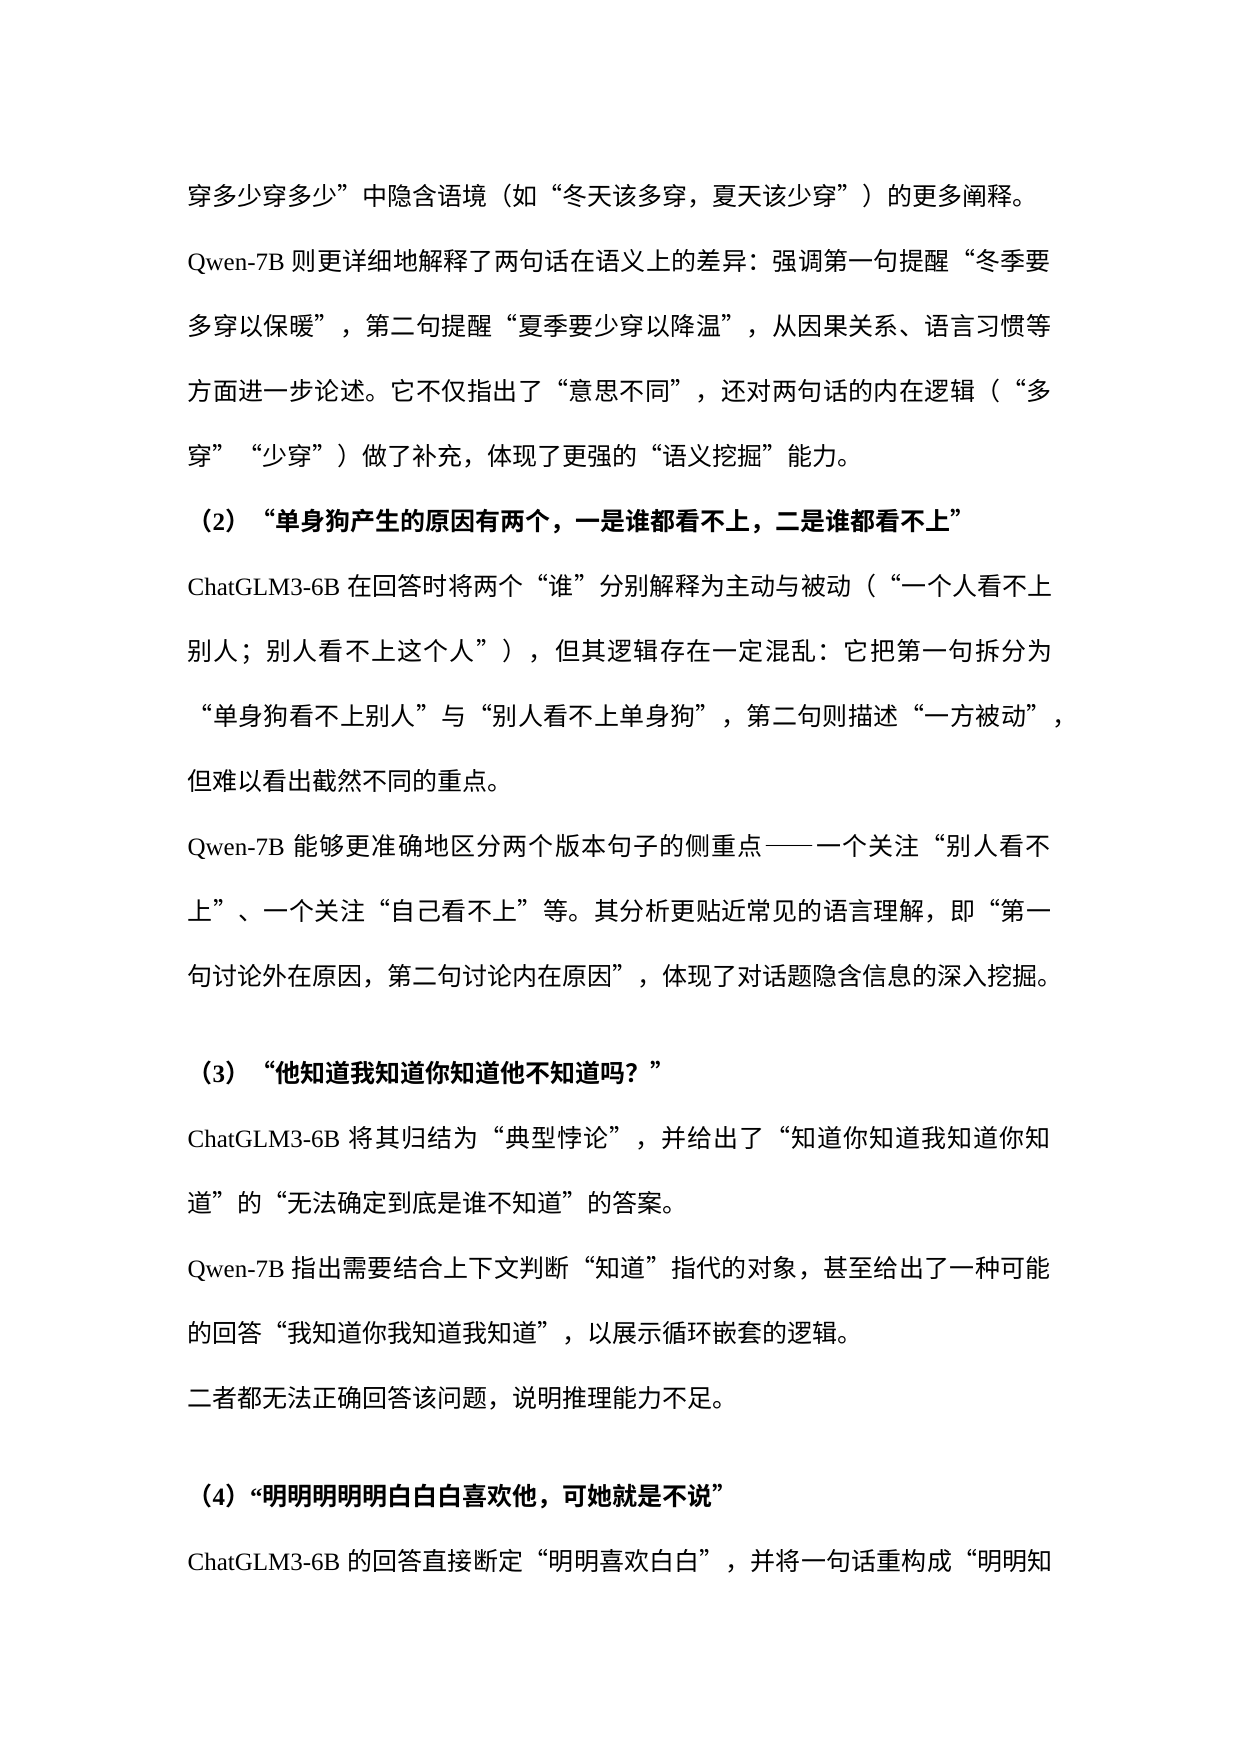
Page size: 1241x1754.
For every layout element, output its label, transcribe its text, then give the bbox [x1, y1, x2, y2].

list Qwen-7B 能够更准确地区分两个版本句子的侧重点——一个关注“别人看不上”、一个关注“自己看不上”等。其分析更贴近常见的语言理解，即“第一句讨论外在原因，第二句讨论内在原因”，体现了对话题隐含信息的深入挖掘。 [187, 812, 1053, 1007]
list Qwen-7B 指出需要结合上下文判断“知道”指代的对象，甚至给出了一种可能的回答“我知道你我知道我知道”，以展示循环嵌套的逻辑。 [187, 1234, 1053, 1364]
list “明明明明明白白白喜欢他，可她就是不说” [187, 1462, 1053, 1527]
list （2）“单身狗产生的原因有两个，一是谁都看不上，二是谁都看不上” [187, 487, 1053, 552]
list 二者都无法正确回答该问题，说明推理能力不足。 [187, 1364, 1053, 1429]
list （3）“他知道我知道你知道他不知道吗？” [187, 1039, 1053, 1104]
list ChatGLM3-6B 的回答直接指出两句话区别在于所针对的季节不同，缺乏对“能穿多少穿多少”中隐含语境（如“冬天该多穿，夏天该少穿”）的更多阐释。 [187, 162, 1053, 227]
list ChatGLM3-6B 的回答直接断定“明明喜欢白白”，并将一句话重构成“明明知道白白喜欢他，但她不说”。其解决方式在于将“明明”“白白”两个名字进行拆分，恢复原意。 [187, 1527, 1053, 1592]
list ChatGLM3-6B 在回答时将两个“谁”分别解释为主动与被动（“一个人看不上别人；别人看不上这个人”），但其逻辑存在一定混乱：它把第一句拆分为“单身狗看不上别人”与“别人看不上单身狗”，第二句则描述“一方被动”，但难以看出截然不同的重点。 [187, 552, 1053, 812]
list Qwen-7B 则更详细地解释了两句话在语义上的差异：强调第一句提醒“冬季要多穿以保暖”，第二句提醒“夏季要少穿以降温”，从因果关系、语言习惯等方面进一步论述。它不仅指出了“意思不同”，还对两句话的内在逻辑（“多穿”“少穿”）做了补充，体现了更强的“语义挖掘”能力。 [187, 227, 1053, 487]
list ChatGLM3-6B 将其归结为“典型悖论”，并给出了“知道你知道我知道你知道”的“无法确定到底是谁不知道”的答案。 [187, 1104, 1053, 1234]
